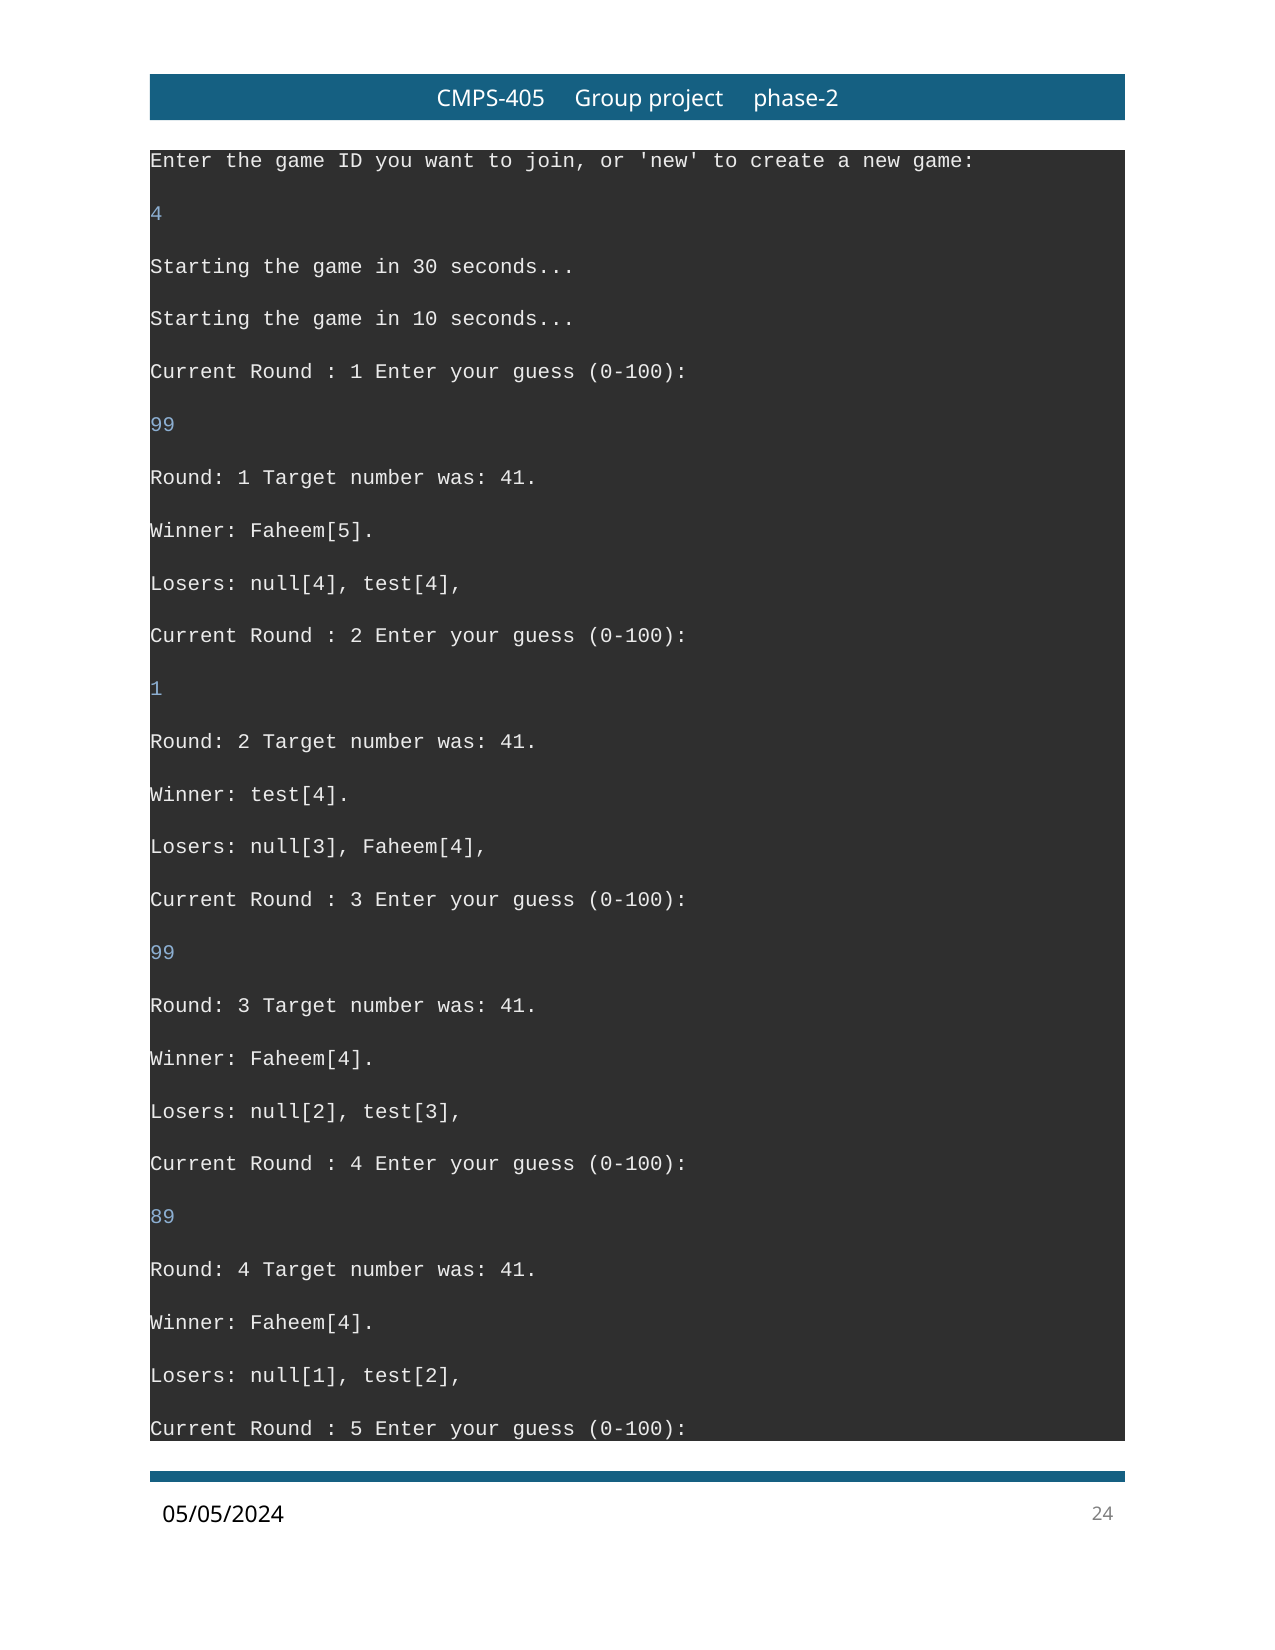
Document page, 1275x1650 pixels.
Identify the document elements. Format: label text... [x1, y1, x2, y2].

text Current Round : 4 Enter your guess (0-100): [150, 1153, 1125, 1177]
text Losers: null[4], test[4], [150, 572, 1125, 596]
text Losers: null[2], test[3], [150, 1101, 1125, 1124]
text 4 [150, 203, 1125, 226]
text Round: 1 Target number was: 41. [150, 467, 1125, 491]
text Losers: null[3], Faheem[4], [150, 837, 1125, 860]
text Round: 2 Target number was: 41. [150, 731, 1125, 754]
text 1 [150, 678, 1125, 702]
text 99 [150, 942, 1125, 966]
text Winner: Faheem[4]. [150, 1048, 1125, 1071]
text 99 [150, 414, 1125, 438]
text Starting the game in 10 seconds... [150, 308, 1125, 332]
text Current Round : 5 Enter your guess (0-100): [150, 1417, 1125, 1441]
text Winner: test[4]. [150, 784, 1125, 807]
text Enter the game ID you want to join, or 'new' to create a new game: [150, 150, 1125, 174]
text Losers: null[1], test[2], [150, 1365, 1125, 1388]
text Winner: Faheem[4]. [150, 1312, 1125, 1336]
text Current Round : 1 Enter your guess (0-100): [150, 361, 1125, 385]
text Round: 3 Target number was: 41. [150, 995, 1125, 1019]
text Round: 4 Target number was: 41. [150, 1259, 1125, 1283]
text Starting the game in 30 seconds... [150, 256, 1125, 279]
text 89 [150, 1206, 1125, 1230]
text Current Round : 2 Enter your guess (0-100): [150, 625, 1125, 649]
text Current Round : 3 Enter your guess (0-100): [150, 889, 1125, 913]
text Winner: Faheem[5]. [150, 520, 1125, 543]
